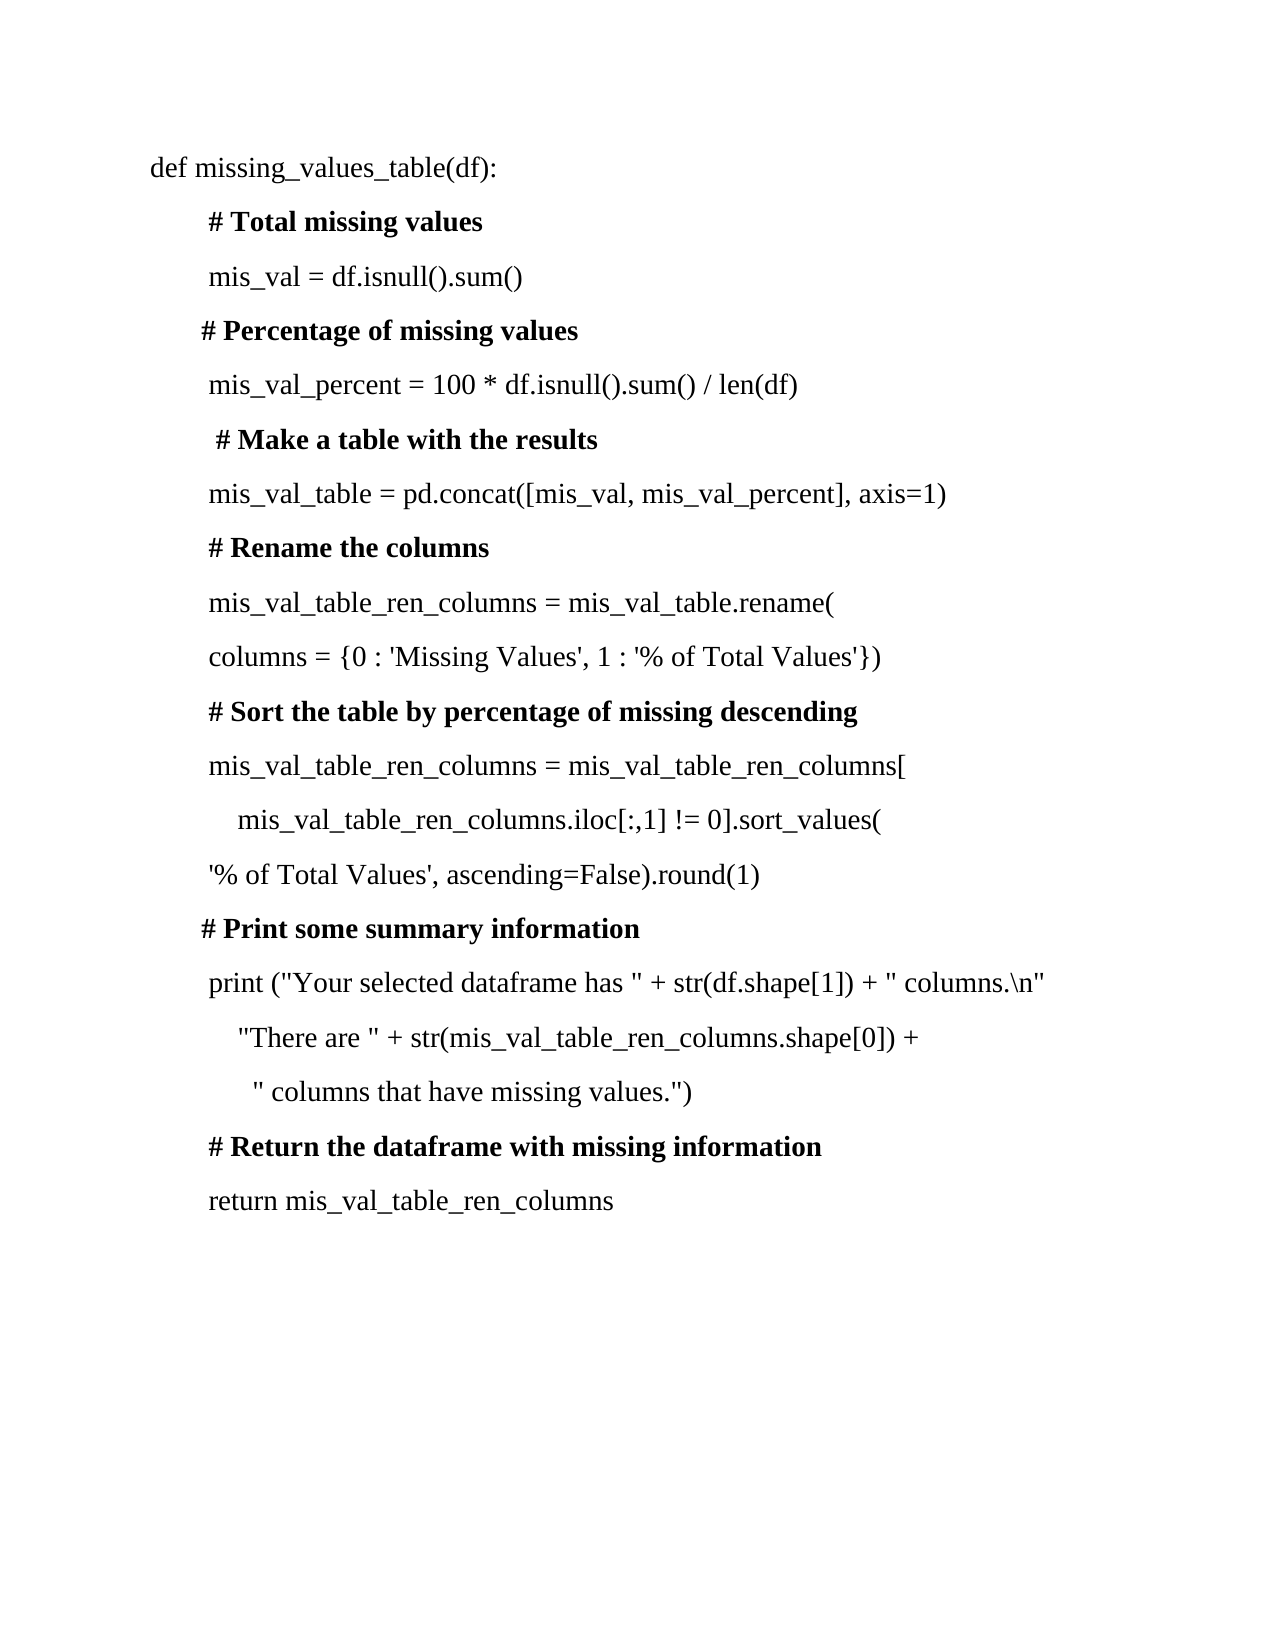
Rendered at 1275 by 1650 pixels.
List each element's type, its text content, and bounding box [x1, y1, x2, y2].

text # Rename the columns [150, 531, 1125, 564]
text # Print some summary information [150, 911, 1125, 945]
text mis_val_table_ren_columns.iloc[:,1] != 0].sort_values( [150, 802, 1125, 836]
text def missing_values_table(df): [150, 150, 1125, 183]
text mis_val = df.isnull().sum() [150, 259, 1125, 292]
text " columns that have missing values.") [150, 1074, 1125, 1108]
text return mis_val_table_ren_columns [150, 1183, 1125, 1217]
text # Sort the table by percentage of missing descending [150, 694, 1125, 727]
text columns = {0 : 'Missing Values', 1 : '% of Total Values'}) [150, 639, 1125, 673]
text # Total missing values [150, 204, 1125, 238]
text "There are " + str(mis_val_table_ren_columns.shape[0]) + [150, 1020, 1125, 1053]
text mis_val_table = pd.concat([mis_val, mis_val_percent], axis=1) [150, 476, 1125, 510]
text # Percentage of missing values [150, 313, 1125, 347]
text # Make a table with the results [150, 422, 1125, 455]
text mis_val_percent = 100 * df.isnull().sum() / len(df) [150, 367, 1125, 401]
text mis_val_table_ren_columns = mis_val_table.rename( [150, 585, 1125, 618]
text mis_val_table_ren_columns = mis_val_table_ren_columns[ [150, 748, 1125, 782]
text # Return the dataframe with missing information [150, 1129, 1125, 1162]
text '% of Total Values', ascending=False).round(1) [150, 857, 1125, 890]
text print ("Your selected dataframe has " + str(df.shape[1]) + " columns.\n" [150, 966, 1125, 999]
